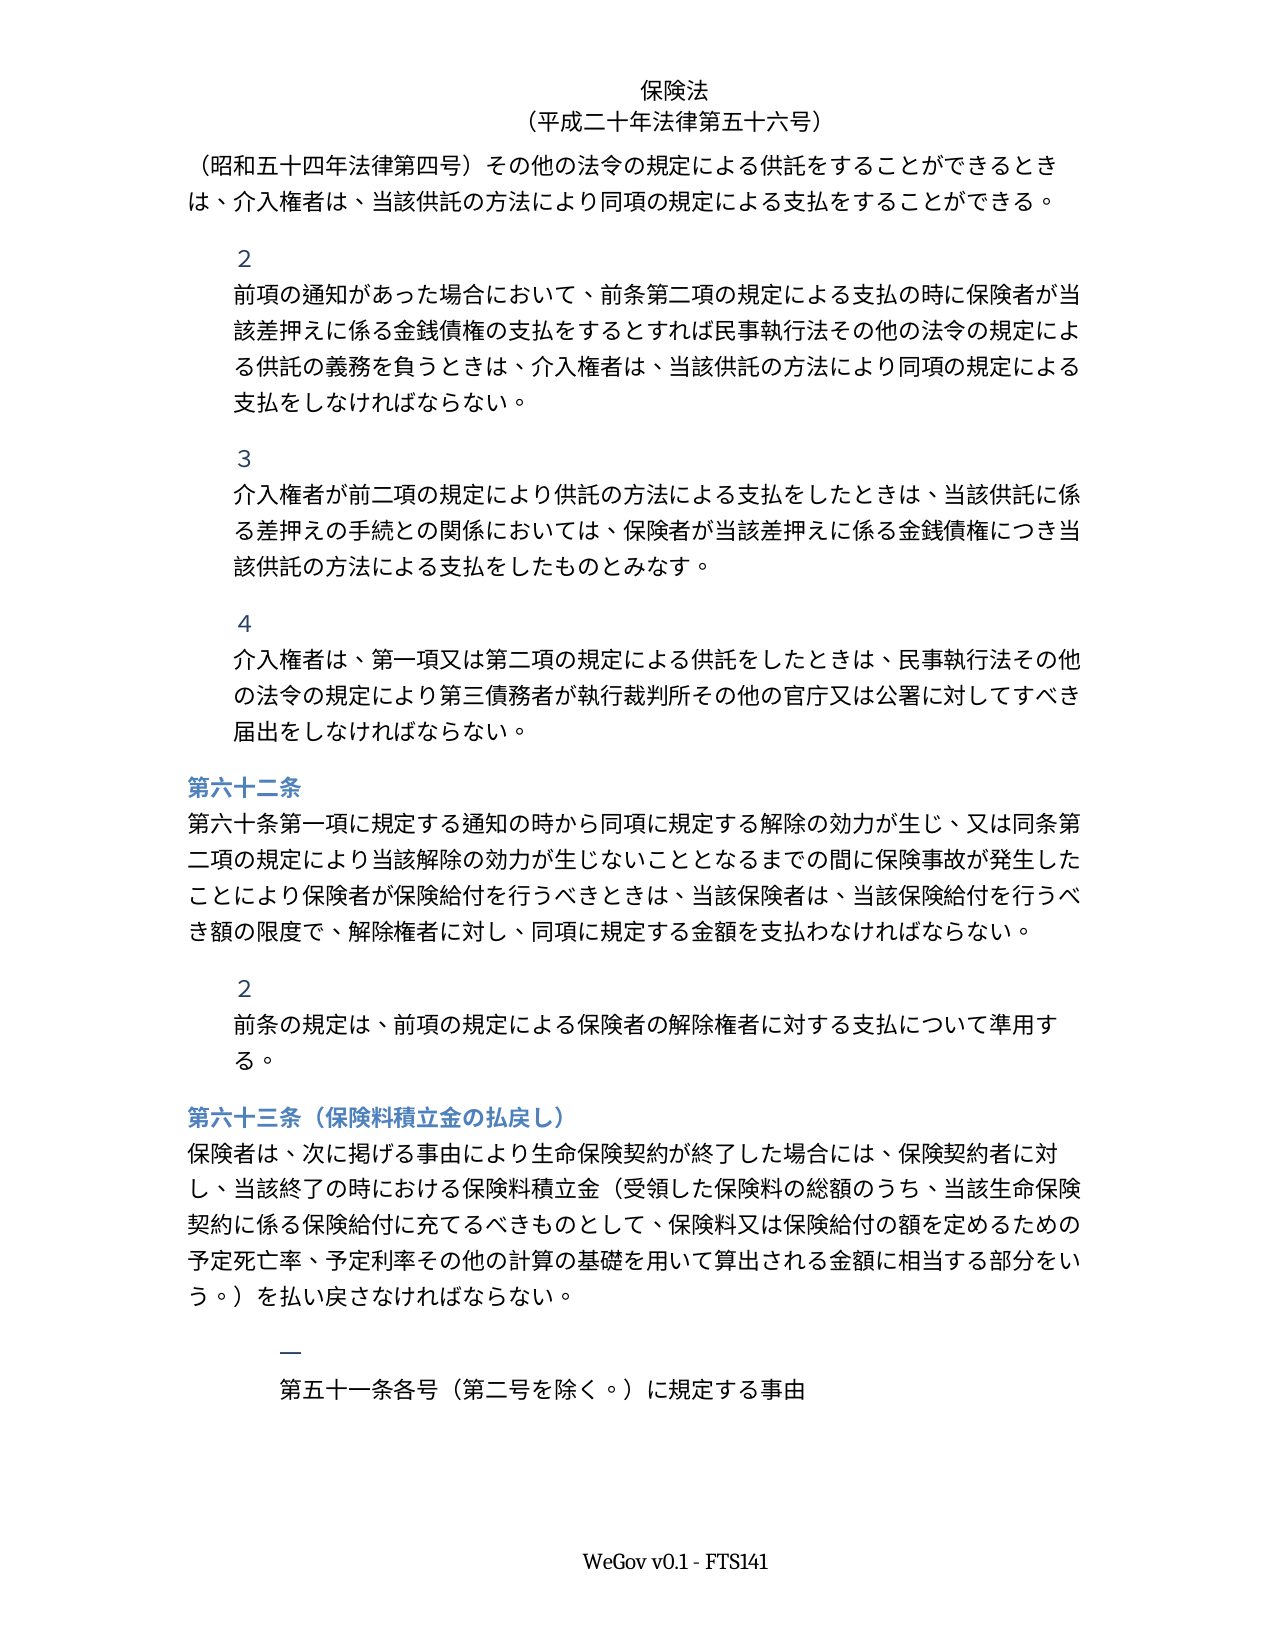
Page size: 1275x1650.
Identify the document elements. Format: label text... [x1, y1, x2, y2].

text 介入権者が前二項の規定により供託の方法による支払をしたときは、当該供託に係る差押えの手続との関係においては、保険者が当該差押えに係る金銭債権につき当該供託の方法による支払をしたものとみなす。 [233, 479, 1087, 582]
text 前項の通知があった場合において、前条第二項の規定による支払の時に保険者が当該差押えに係る金銭債権の支払をするとすれば民事執行法その他の法令の規定による供託の義務を負うときは、介入権者は、当該供託の方法により同項の規定による支払をしなければならない。 [233, 279, 1087, 418]
subtitle 一 [279, 1338, 1087, 1369]
text 前条の規定は、前項の規定による保険者の解除権者に対する支払について準用する。 [233, 1009, 1087, 1076]
text 介入権者は、第一項又は第二項の規定による供託をしたときは、民事執行法その他の法令の規定により第三債務者が執行裁判所その他の官庁又は公署に対してすべき届出をしなければならない。 [233, 644, 1087, 747]
subtitle ２ [233, 973, 1087, 1004]
subtitle ２ [233, 243, 1087, 274]
text 第五十一条各号（第二号を除く。）に規定する事由 [279, 1374, 1087, 1405]
subtitle 第六十二条 [187, 772, 1087, 804]
text 第六十条第一項に規定する通知の時から同項に規定する解除の効力が生じ、又は同条第二項の規定により当該解除の効力が生じないこととなるまでの間に保険事故が発生したことにより保険者が保険給付を行うべきときは、当該保険者は、当該保険給付を行うべき額の限度で、解除権者に対し、同項に規定する金額を支払わなければならない。 [187, 808, 1087, 947]
subtitle ４ [233, 608, 1087, 639]
subtitle ３ [233, 443, 1087, 474]
subtitle 第六十三条（保険料積立金の払戻し） [187, 1102, 1087, 1133]
text 保険者は、次に掲げる事由により生命保険契約が終了した場合には、保険契約者に対し、当該終了の時における保険料積立金（受領した保険料の総額のうち、当該生命保険契約に係る保険給付に充てるべきものとして、保険料又は保険給付の額を定めるための予定死亡率、予定利率その他の計算の基礎を用いて算出される金額に相当する部分をいう。）を払い戻さなければならない。 [187, 1137, 1087, 1312]
